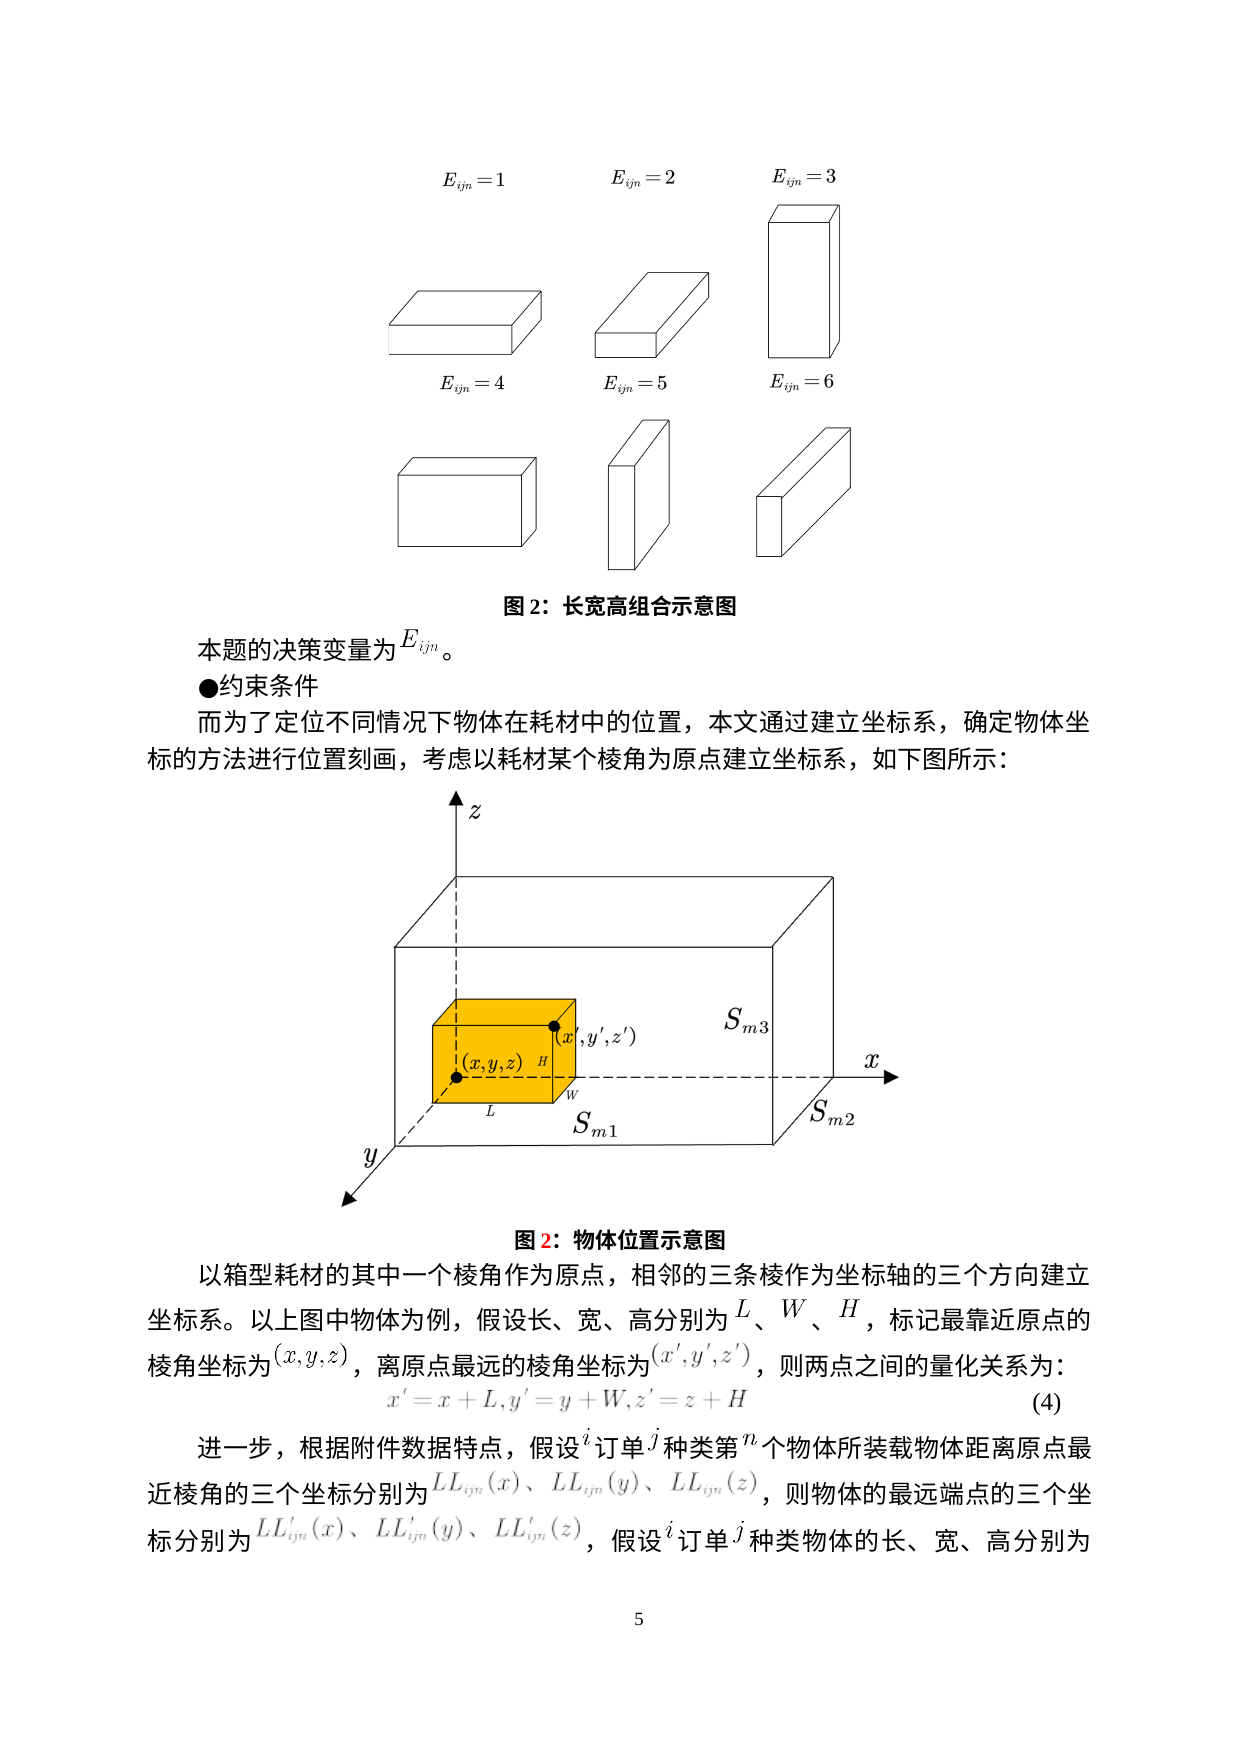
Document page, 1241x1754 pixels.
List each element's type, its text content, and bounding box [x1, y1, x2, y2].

text 以箱型耗材的其中一个棱角作为原点，相邻的三条棱作为坐标轴的三个方向建立坐标系。以上图中物体为例，假设长、宽、高分别为、、，标记最靠近原点的棱角坐标为，离原点最远的棱角坐标为，则两点之间的量化关系为： [148, 1256, 1092, 1383]
text 本题的决策变量为。 [148, 622, 1092, 667]
table_header (4) [989, 1383, 1091, 1420]
text 而为了定位不同情况下物体在耗材中的位置，本文通过建立坐标系，确定物体坐标的方法进行位置刻画，考虑以耗材某个棱角为原点建立坐标系，如下图所示： [148, 703, 1092, 775]
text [148, 1420, 1092, 1557]
picture [388, 163, 852, 571]
picture [326, 775, 914, 1222]
text ●约束条件 [148, 667, 1092, 703]
text 图2：长宽高组合示意图 [148, 588, 1092, 622]
text 图2：物体位置示意图 [148, 1222, 1092, 1256]
table_header [148, 1383, 989, 1420]
